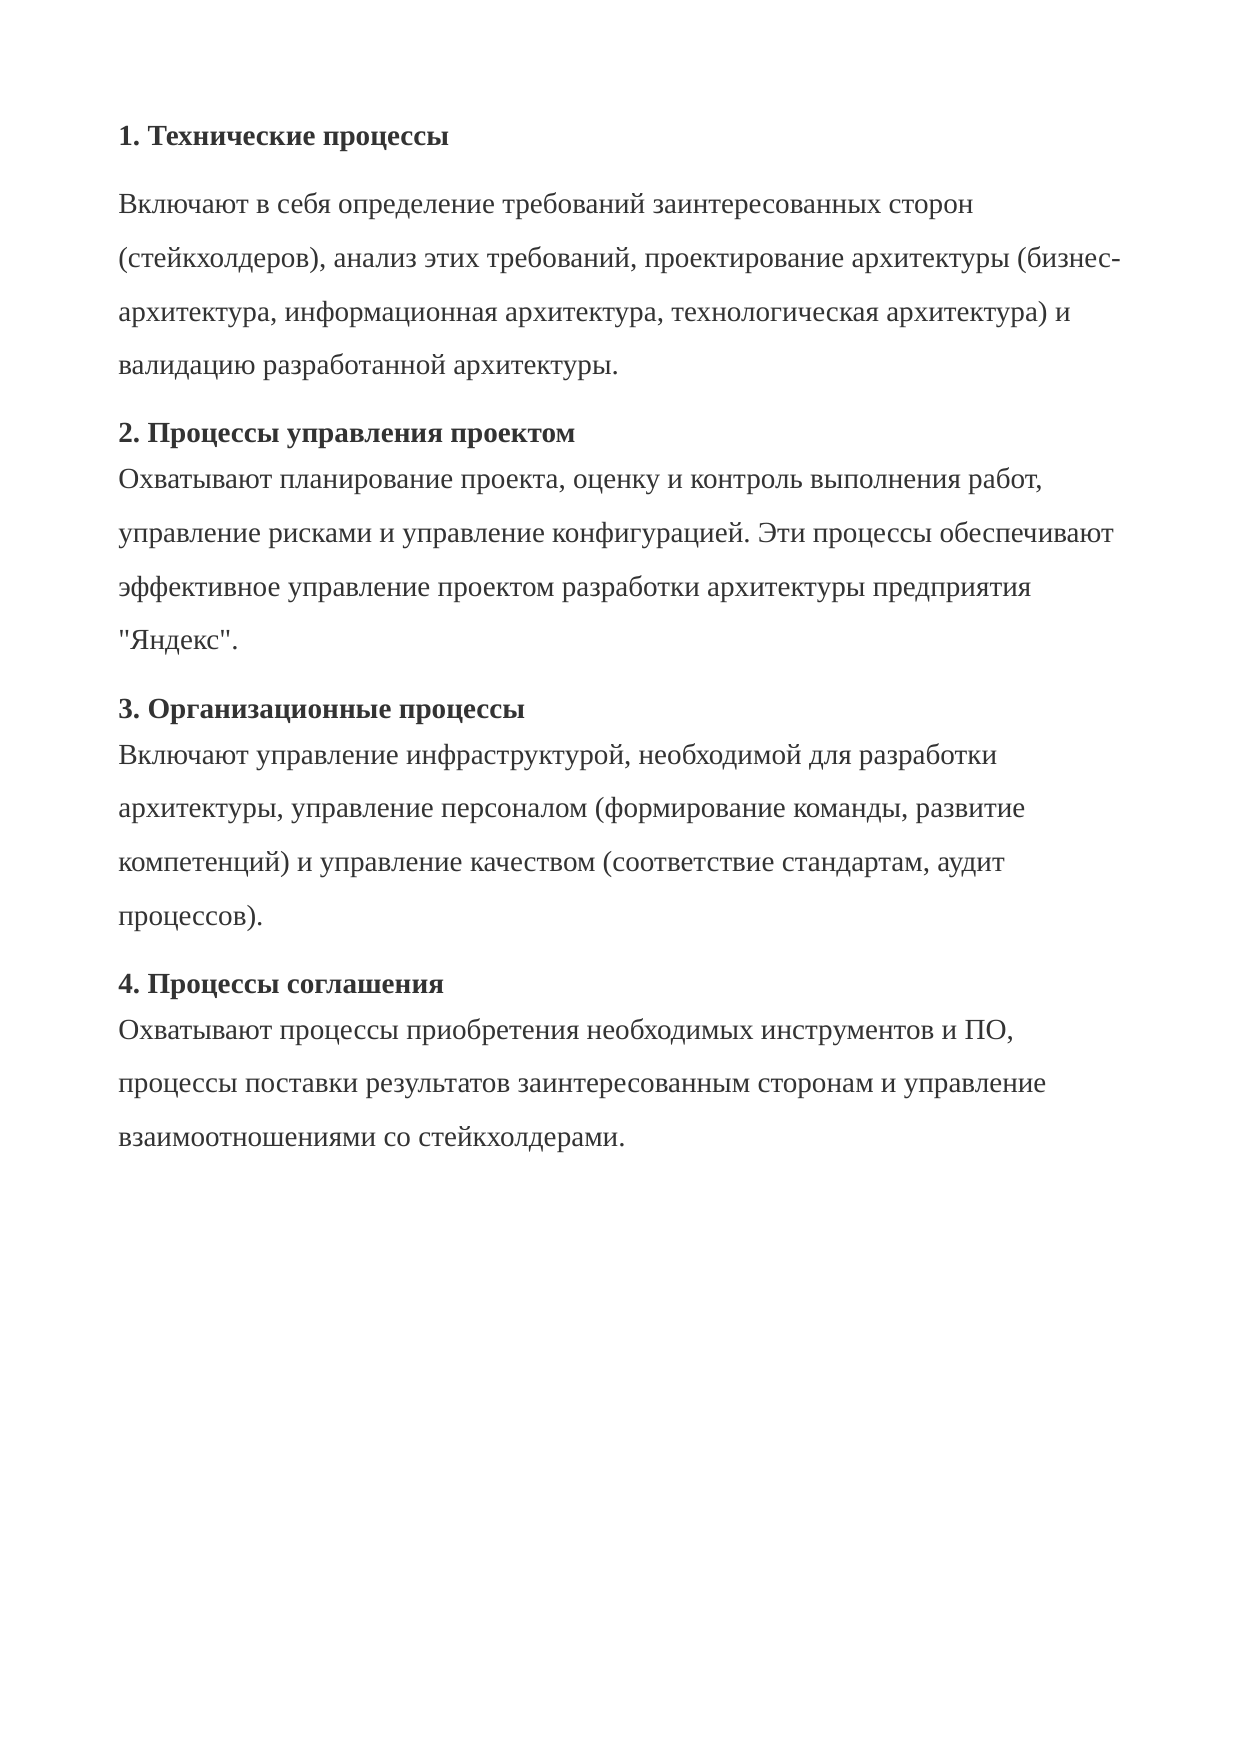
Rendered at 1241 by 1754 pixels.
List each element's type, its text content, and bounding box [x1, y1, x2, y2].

text 1. Технические процессы [118, 118, 1122, 152]
text Включают в себя определение требований заинтересованных сторон (стейкхолдеров), анализ этих требований, проектирование архитектуры (бизнес-архитектура, информационная архитектура, технологическая архитектура) и валидацию разработанной архитектуры. [118, 186, 1122, 381]
text Охватывают процессы приобретения необходимых инструментов и ПО, процессы поставки результатов заинтересованным сторонам и управление взаимоотношениями со стейкхолдерами. [118, 1012, 1122, 1153]
text Охватывают планирование проекта, оценку и контроль выполнения работ, управление рисками и управление конфигурацией. Эти процессы обеспечивают эффективное управление проектом разработки архитектуры предприятия "Яндекс". [118, 462, 1122, 656]
subtitle 4. Процессы соглашения [118, 966, 1122, 999]
subtitle 3. Организационные процессы [118, 691, 1122, 724]
subtitle 2. Процессы управления проектом [118, 416, 1122, 449]
text Включают управление инфраструктурой, необходимой для разработки архитектуры, управление персоналом (формирование команды, развитие компетенций) и управление качеством (соответствие стандартам, аудит процессов). [118, 737, 1122, 931]
